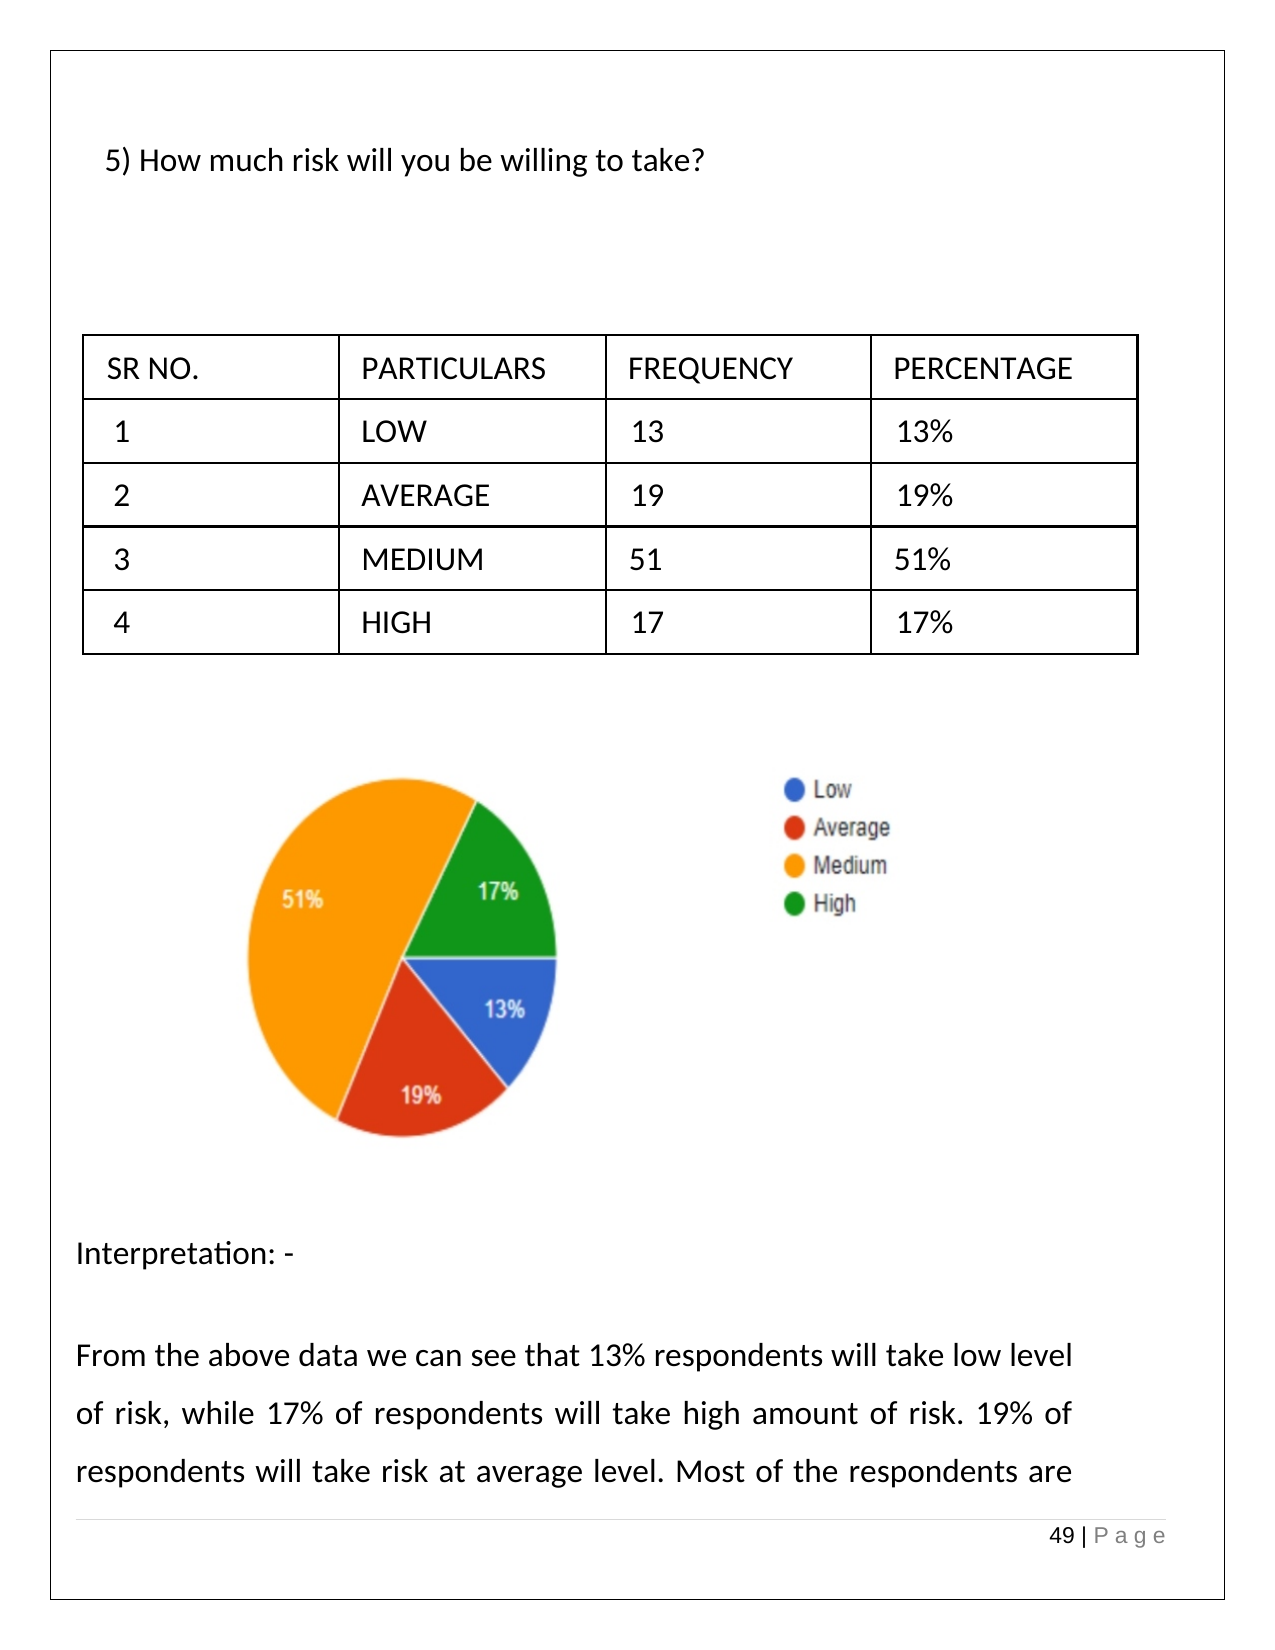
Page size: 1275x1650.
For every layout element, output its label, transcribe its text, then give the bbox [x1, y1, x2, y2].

table_cell 3 [84, 528, 338, 589]
table_header PARTICULARS [340, 336, 605, 398]
table_cell 19 [607, 464, 870, 525]
text Interpretation: - [76, 1233, 1166, 1273]
table_cell LOW [340, 400, 605, 462]
table_cell 4 [84, 591, 338, 653]
table_cell 17% [872, 591, 1136, 653]
table_cell 2 [84, 464, 338, 525]
table_cell 17 [607, 591, 870, 653]
picture [75, 695, 1166, 1233]
table_cell 1 [84, 400, 338, 462]
table_header SR NO. [84, 336, 338, 398]
table_cell AVERAGE [340, 464, 605, 525]
table_header FREQUENCY [607, 336, 870, 398]
table_cell 51 [607, 528, 870, 589]
table_cell 13% [872, 400, 1136, 462]
table_cell 19% [872, 464, 1136, 525]
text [76, 1334, 1074, 1491]
table_cell 13 [607, 400, 870, 462]
table_cell MEDIUM [340, 528, 605, 589]
table_cell HIGH [340, 591, 605, 653]
text 5) How much risk will you be willing to take? [97, 139, 1166, 180]
table_cell 51% [872, 528, 1136, 589]
table_header PERCENTAGE [872, 336, 1136, 398]
